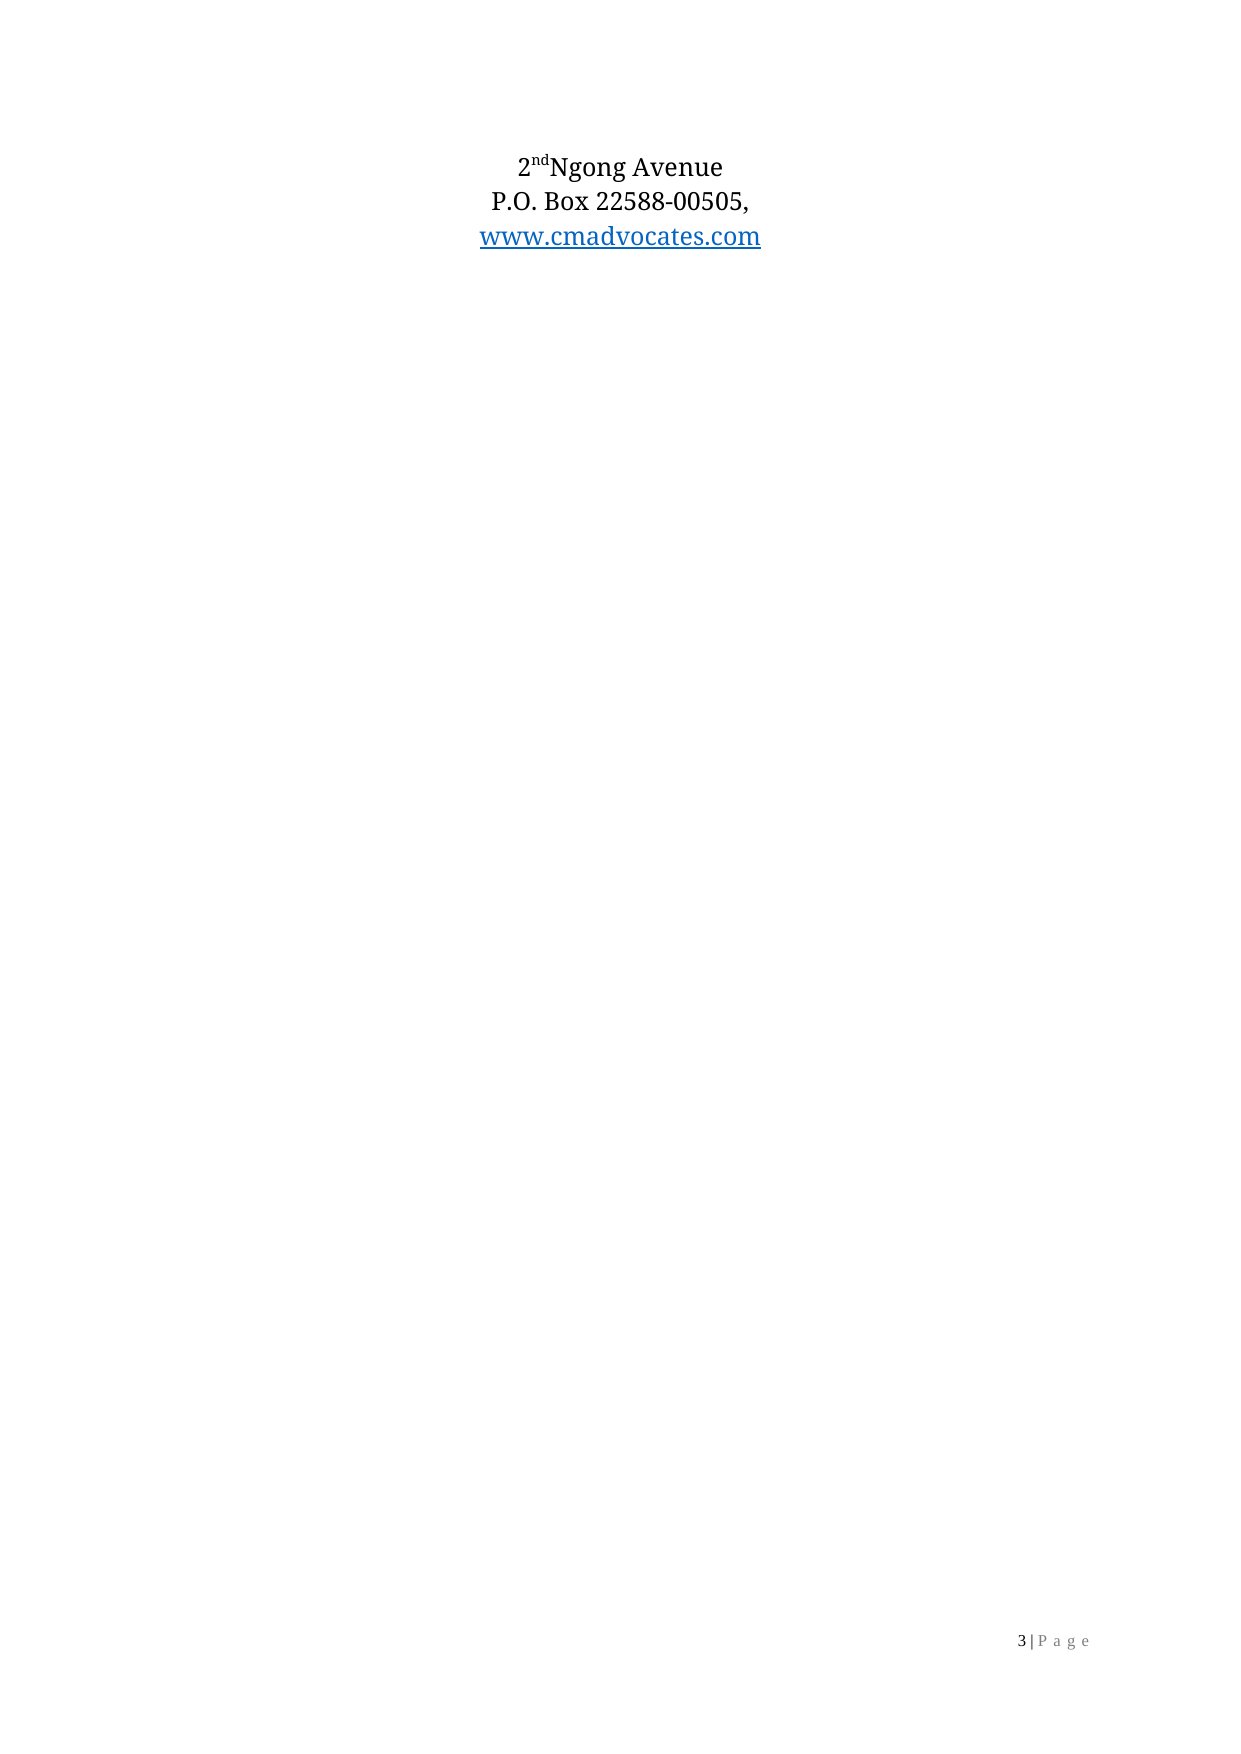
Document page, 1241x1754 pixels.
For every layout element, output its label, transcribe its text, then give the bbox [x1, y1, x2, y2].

text 2ndNgong Avenue [150, 150, 1090, 184]
text P.O. Box 22588-00505, [150, 184, 1090, 218]
text www.cmadvocates.com [150, 218, 1090, 252]
